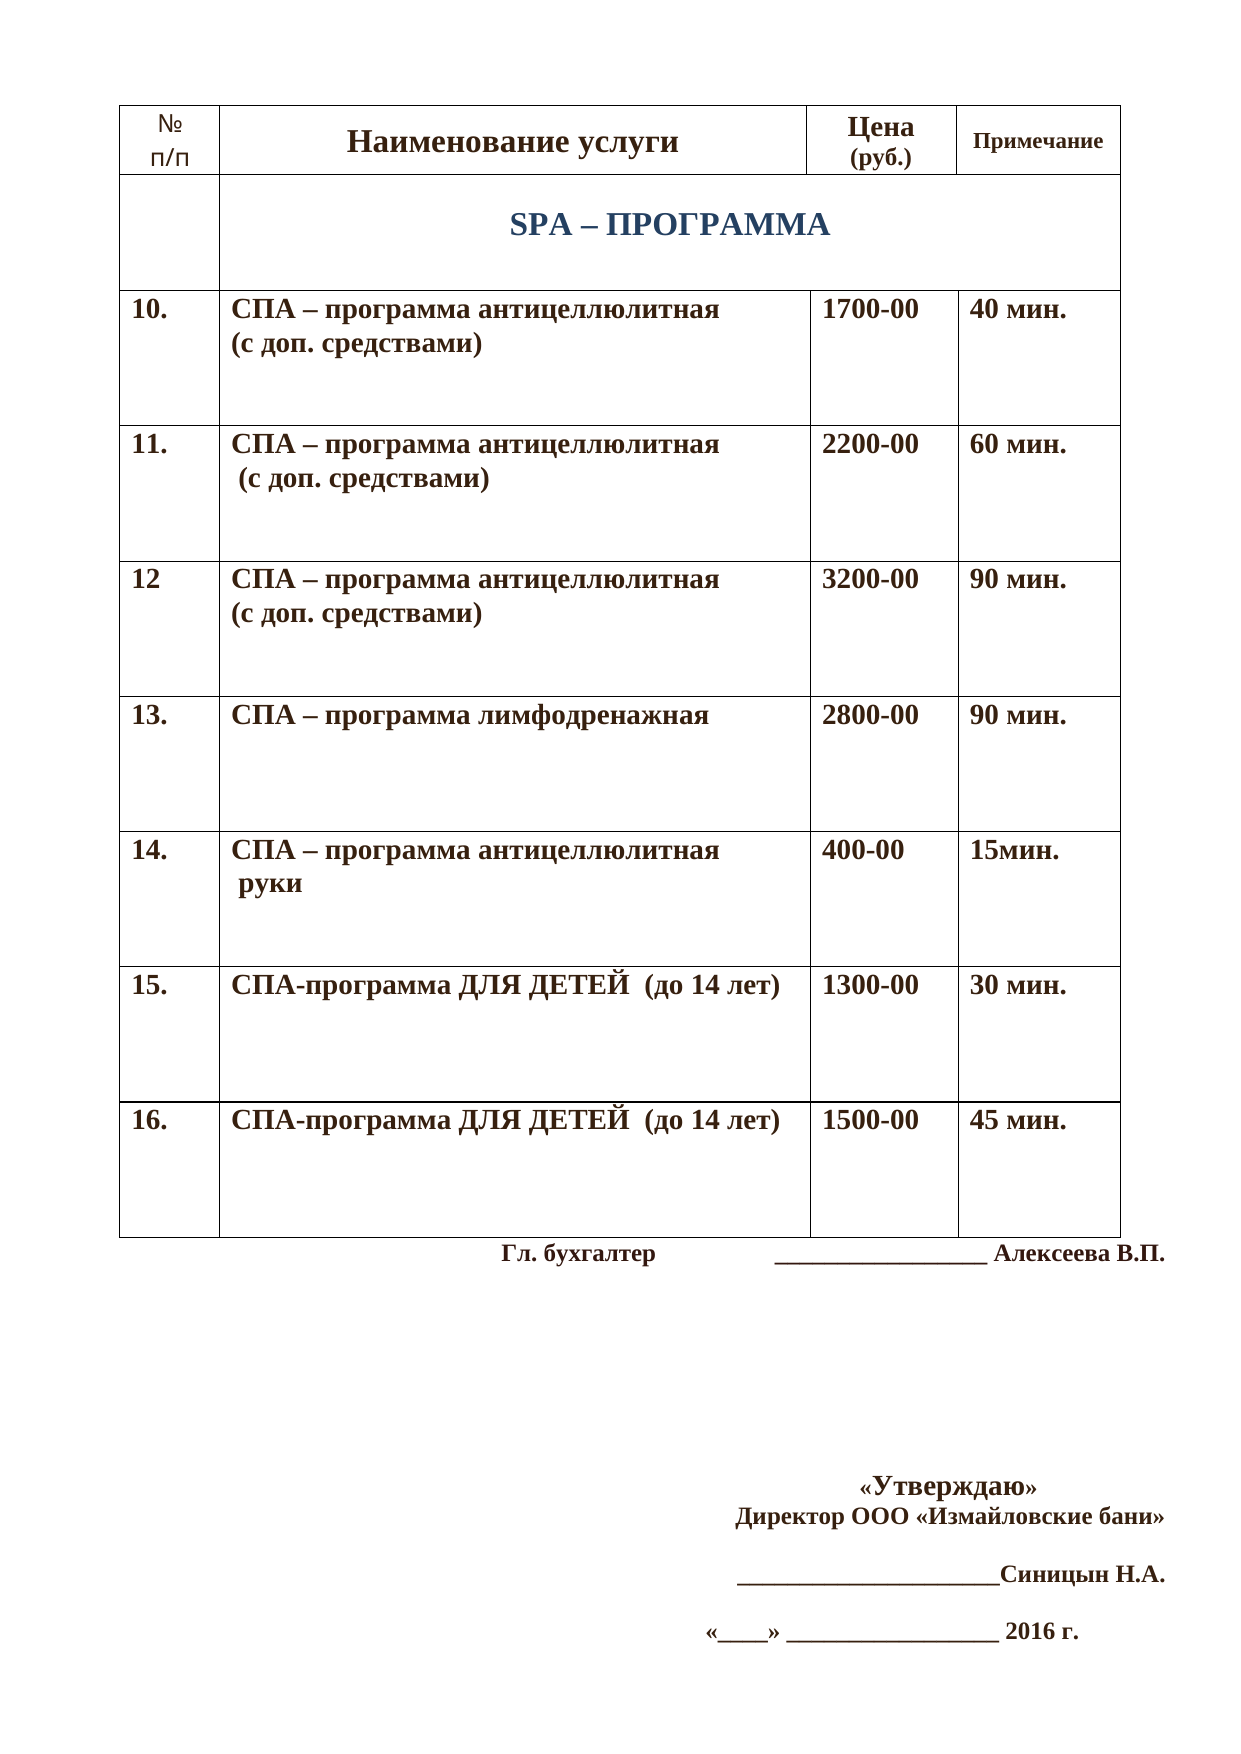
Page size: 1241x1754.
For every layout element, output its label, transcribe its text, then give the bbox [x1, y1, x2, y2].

text _____________________Синицын Н.А. [75, 1559, 1165, 1587]
table_cell SPA – ПРОГРАММА [220, 175, 1120, 290]
table_cell 90 мин. [959, 562, 1120, 696]
table_cell СПА – программа антицеллюлитная (с доп. средствами) [220, 426, 810, 561]
table_cell 40 мин. [959, 291, 1120, 425]
text Директор ООО «Измайловские бани» [75, 1501, 1165, 1530]
table_header Наименование услуги [220, 106, 806, 174]
table_cell 1700-00 [811, 291, 958, 425]
table_cell СПА-программа ДЛЯ ДЕТЕЙ (до 14 лет) [220, 967, 810, 1101]
table_cell СПА – программа антицеллюлитная руки [220, 832, 810, 966]
table_cell 14. [120, 832, 219, 966]
table_cell 90 мин. [959, 697, 1120, 831]
text «____» _________________ 2016 г. [75, 1616, 1165, 1645]
table_cell 1300-00 [811, 967, 958, 1101]
table_cell 13. [120, 697, 219, 831]
table_header Цена (руб.) [807, 106, 956, 174]
table_header Примечание [957, 106, 1120, 174]
table_cell 45 мин. [959, 1103, 1120, 1237]
table_cell 2800-00 [811, 697, 958, 831]
table_cell СПА – программа лимфодренажная [220, 697, 810, 831]
table_cell 2200-00 [811, 426, 958, 561]
table_cell 400-00 [811, 832, 958, 966]
table_cell СПА-программа ДЛЯ ДЕТЕЙ (до 14 лет) [220, 1103, 810, 1237]
table_cell 11. [120, 426, 219, 561]
table_header № п/п [120, 106, 219, 174]
text «Утверждаю» [75, 1468, 1165, 1501]
table_cell 12 [120, 562, 219, 696]
table_cell 10. [120, 291, 219, 425]
table_cell 1500-00 [811, 1103, 958, 1237]
table_cell СПА – программа антицеллюлитная (с доп. средствами) [220, 291, 810, 425]
table_cell СПА – программа антицеллюлитная (с доп. средствами) [220, 562, 810, 696]
text Гл. бухгалтер _________________ Алексеева В.П. [75, 317, 1165, 1266]
table_cell 60 мин. [959, 426, 1120, 561]
table_cell 30 мин. [959, 967, 1120, 1101]
table_cell 16. [120, 1103, 219, 1237]
table_cell 15. [120, 967, 219, 1101]
table_cell 15мин. [959, 832, 1120, 966]
table_cell 3200-00 [811, 562, 958, 696]
table_cell [120, 175, 219, 290]
